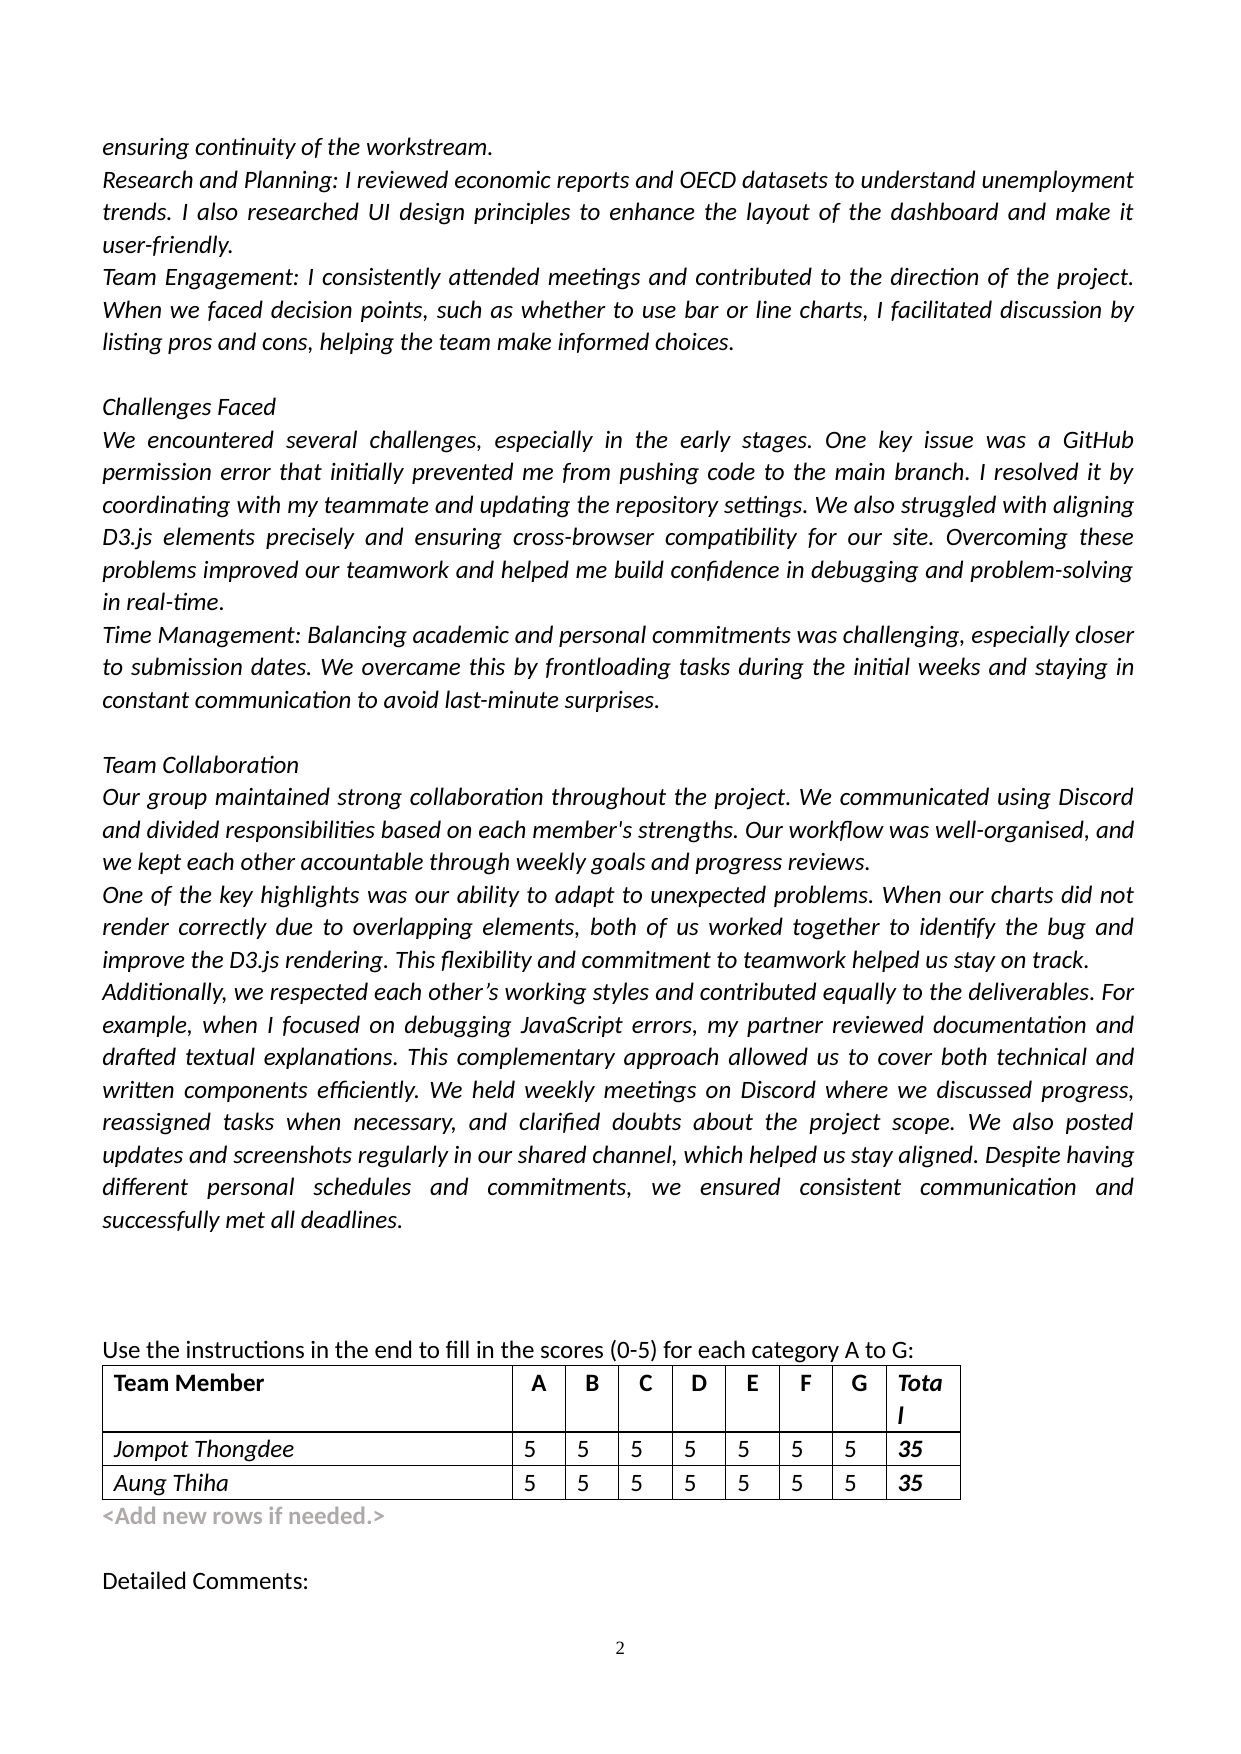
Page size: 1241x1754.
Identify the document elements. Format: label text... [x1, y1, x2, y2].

text Our group maintained strong collaboration throughout the project. We communicated using Discord and divided responsibilities based on each member's strengths. Our workflow was well-organised, and we kept each other accountable through weekly goals and progress reviews. [102, 780, 1138, 878]
table_cell 5 [833, 1433, 886, 1465]
table_cell 5 [673, 1433, 725, 1465]
table_cell 5 [833, 1466, 886, 1498]
text Additionally, we respected each other’s working styles and contributed equally to the deliverables. For example, when I focused on debugging JavaScript errors, my partner reviewed documentation and drafted textual explanations. This complementary approach allowed us to cover both technical and written components efficiently. We held weekly meetings on Discord where we discussed progress, reassigned tasks when necessary, and clarified doubts about the project scope. We also posted updates and screenshots regularly in our shared channel, which helped us stay aligned. Despite having different personal schedules and commitments, we ensured consistent communication and successfully met all deadlines. [102, 975, 1138, 1235]
table_header C [619, 1366, 672, 1431]
table_header Total [887, 1366, 960, 1431]
text <Add new rows if needed.> [102, 1499, 1138, 1532]
table_cell 5 [726, 1433, 779, 1465]
table_cell 35 [887, 1433, 960, 1465]
table_cell 5 [566, 1433, 618, 1465]
table_header E [726, 1366, 779, 1431]
table_header F [780, 1366, 832, 1431]
table_cell 5 [780, 1433, 832, 1465]
table_header Team Member [103, 1366, 512, 1431]
table_cell 5 [513, 1466, 565, 1498]
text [102, 130, 1138, 163]
text Time Management: Balancing academic and personal commitments was challenging, especially closer to submission dates. We overcame this by frontloading tasks during the initial weeks and staying in constant communication to avoid last-minute surprises. [102, 618, 1138, 715]
table_cell Aung Thiha [103, 1466, 512, 1498]
table_cell 5 [673, 1466, 725, 1498]
text Research and Planning: I reviewed economic reports and OECD datasets to understand unemployment trends. I also researched UI design principles to enhance the layout of the dashboard and make it user-friendly. [102, 163, 1138, 260]
table_cell 35 [887, 1466, 960, 1498]
table_header D [673, 1366, 725, 1431]
table_cell 5 [513, 1433, 565, 1465]
text One of the key highlights was our ability to adapt to unexpected problems. When our charts did not render correctly due to overlapping elements, both of us worked together to identify the bug and improve the D3.js rendering. This flexibility and commitment to teamwork helped us stay on track. [102, 878, 1138, 975]
text Team Collaboration [102, 748, 1138, 780]
table_cell Jompot Thongdee [103, 1433, 512, 1465]
table_cell 5 [619, 1433, 672, 1465]
table_header B [566, 1366, 618, 1431]
text Team Engagement: I consistently attended meetings and contributed to the direction of the project. When we faced decision points, such as whether to use bar or line charts, I facilitated discussion by listing pros and cons, helping the team make informed choices. [102, 260, 1138, 358]
table_header A [513, 1366, 565, 1431]
table_header G [833, 1366, 886, 1431]
text Detailed Comments: [102, 1564, 1138, 1597]
table_cell 5 [726, 1466, 779, 1498]
table_cell 5 [619, 1466, 672, 1498]
text Use the instructions in the end to fill in the scores (0-5) for each category A to G: [102, 1333, 1138, 1365]
table_cell 5 [780, 1466, 832, 1498]
text We encountered several challenges, especially in the early stages. One key issue was a GitHub permission error that initially prevented me from pushing code to the main branch. I resolved it by coordinating with my teammate and updating the repository settings. We also struggled with aligning D3.js elements precisely and ensuring cross-browser compatibility for our site. Overcoming these problems improved our teamwork and helped me build confidence in debugging and problem-solving in real-time. [102, 423, 1138, 618]
table_cell 5 [566, 1466, 618, 1498]
text Challenges Faced [102, 390, 1138, 423]
